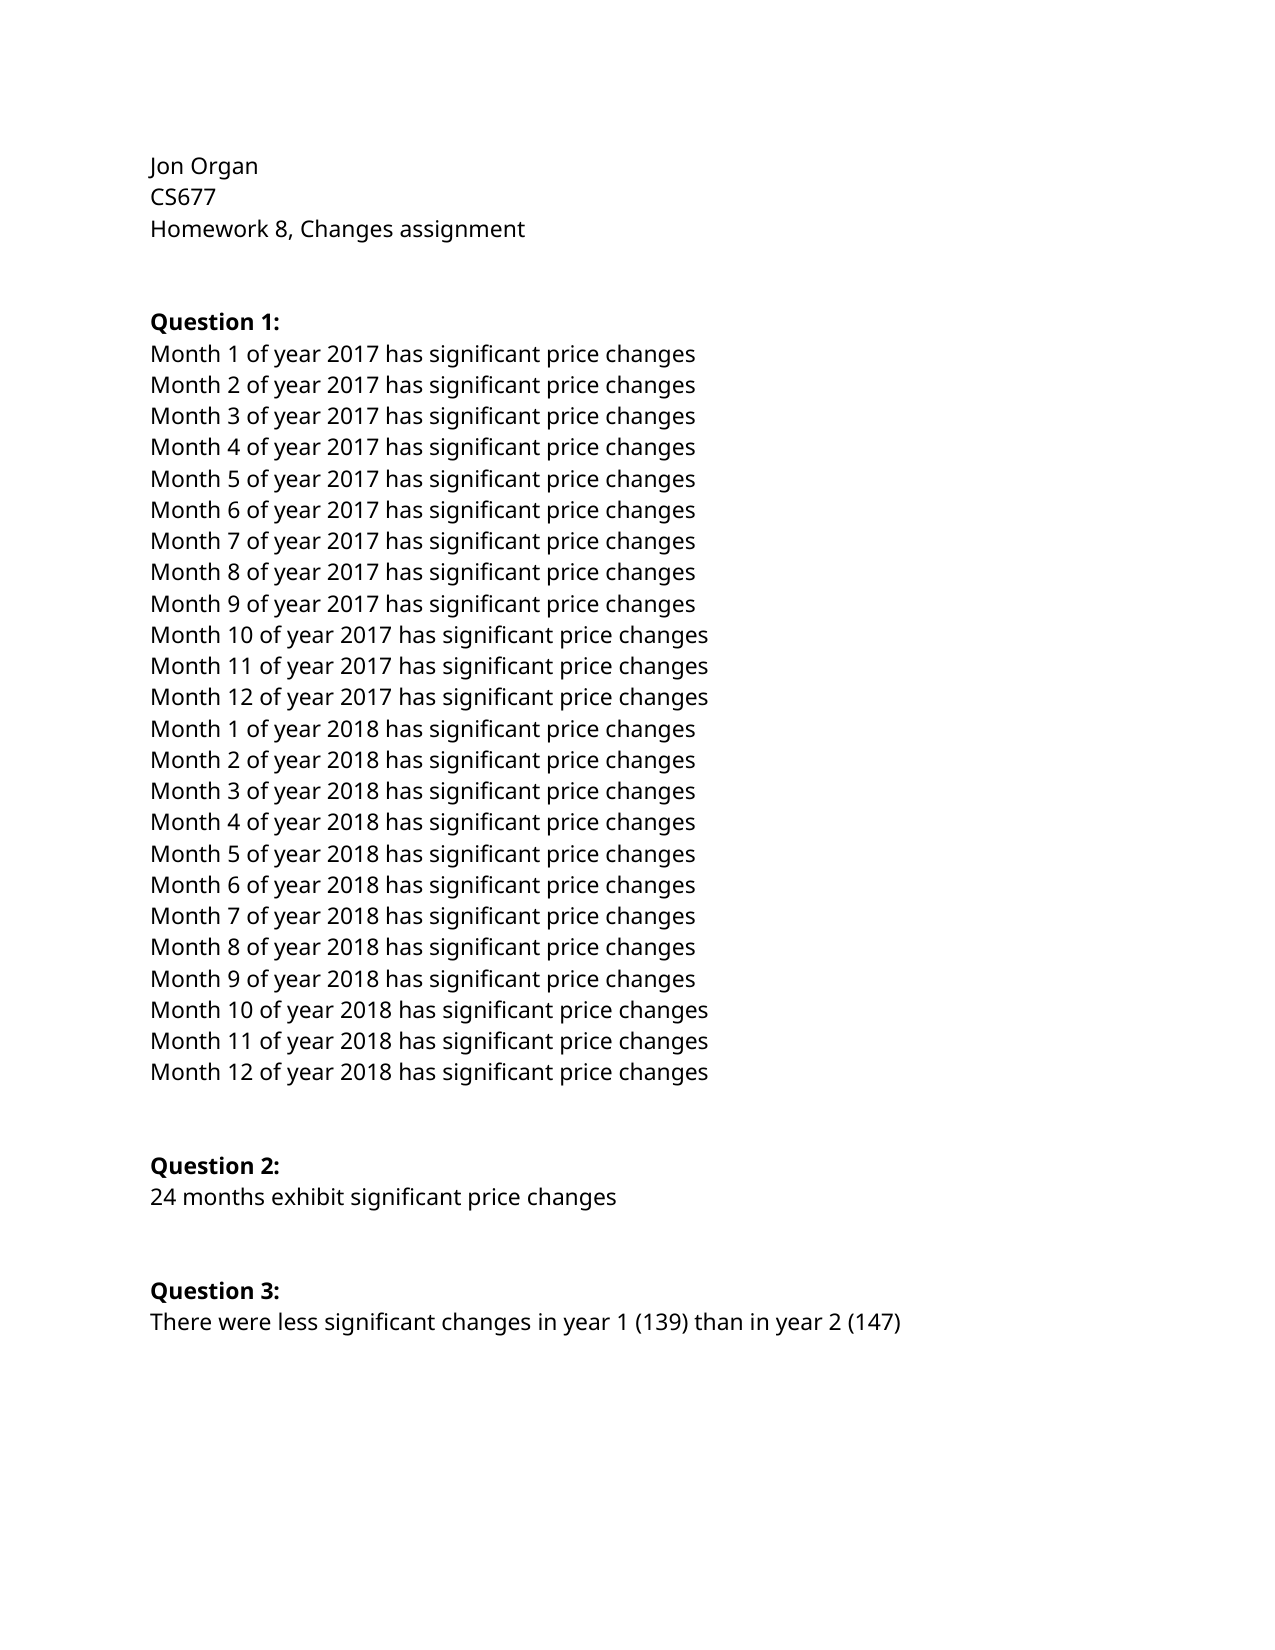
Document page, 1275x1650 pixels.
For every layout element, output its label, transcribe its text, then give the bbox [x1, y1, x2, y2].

text Question 1: [150, 306, 1125, 337]
text Jon Organ [150, 150, 1125, 181]
text Month 11 of year 2018 has significant price changes [150, 1025, 1125, 1056]
text Month 1 of year 2018 has significant price changes [150, 712, 1125, 744]
text Month 11 of year 2017 has significant price changes [150, 650, 1125, 681]
text Month 6 of year 2018 has significant price changes [150, 869, 1125, 900]
text Month 8 of year 2017 has significant price changes [150, 556, 1125, 587]
text 24 months exhibit significant price changes [150, 1181, 1125, 1212]
text Homework 8, Changes assignment [150, 212, 1125, 244]
text Month 2 of year 2017 has significant price changes [150, 369, 1125, 400]
text Month 9 of year 2017 has significant price changes [150, 587, 1125, 619]
text Month 12 of year 2018 has significant price changes [150, 1056, 1125, 1087]
text Month 1 of year 2017 has significant price changes [150, 337, 1125, 369]
text Question 3: [150, 1275, 1125, 1306]
text Month 12 of year 2017 has significant price changes [150, 681, 1125, 712]
text Month 6 of year 2017 has significant price changes [150, 494, 1125, 525]
text Month 3 of year 2018 has significant price changes [150, 775, 1125, 806]
text Month 5 of year 2018 has significant price changes [150, 837, 1125, 869]
text Month 8 of year 2018 has significant price changes [150, 931, 1125, 962]
text There were less significant changes in year 1 (139) than in year 2 (147) [150, 1306, 1125, 1337]
text Month 9 of year 2018 has significant price changes [150, 962, 1125, 994]
text Month 3 of year 2017 has significant price changes [150, 400, 1125, 431]
text Month 10 of year 2017 has significant price changes [150, 619, 1125, 650]
text Month 4 of year 2018 has significant price changes [150, 806, 1125, 837]
text Month 7 of year 2018 has significant price changes [150, 900, 1125, 931]
text Month 10 of year 2018 has significant price changes [150, 994, 1125, 1025]
text CS677 [150, 181, 1125, 212]
text Month 5 of year 2017 has significant price changes [150, 462, 1125, 494]
text Month 4 of year 2017 has significant price changes [150, 431, 1125, 462]
text Month 7 of year 2017 has significant price changes [150, 525, 1125, 556]
text Question 2: [150, 1150, 1125, 1181]
text Month 2 of year 2018 has significant price changes [150, 744, 1125, 775]
